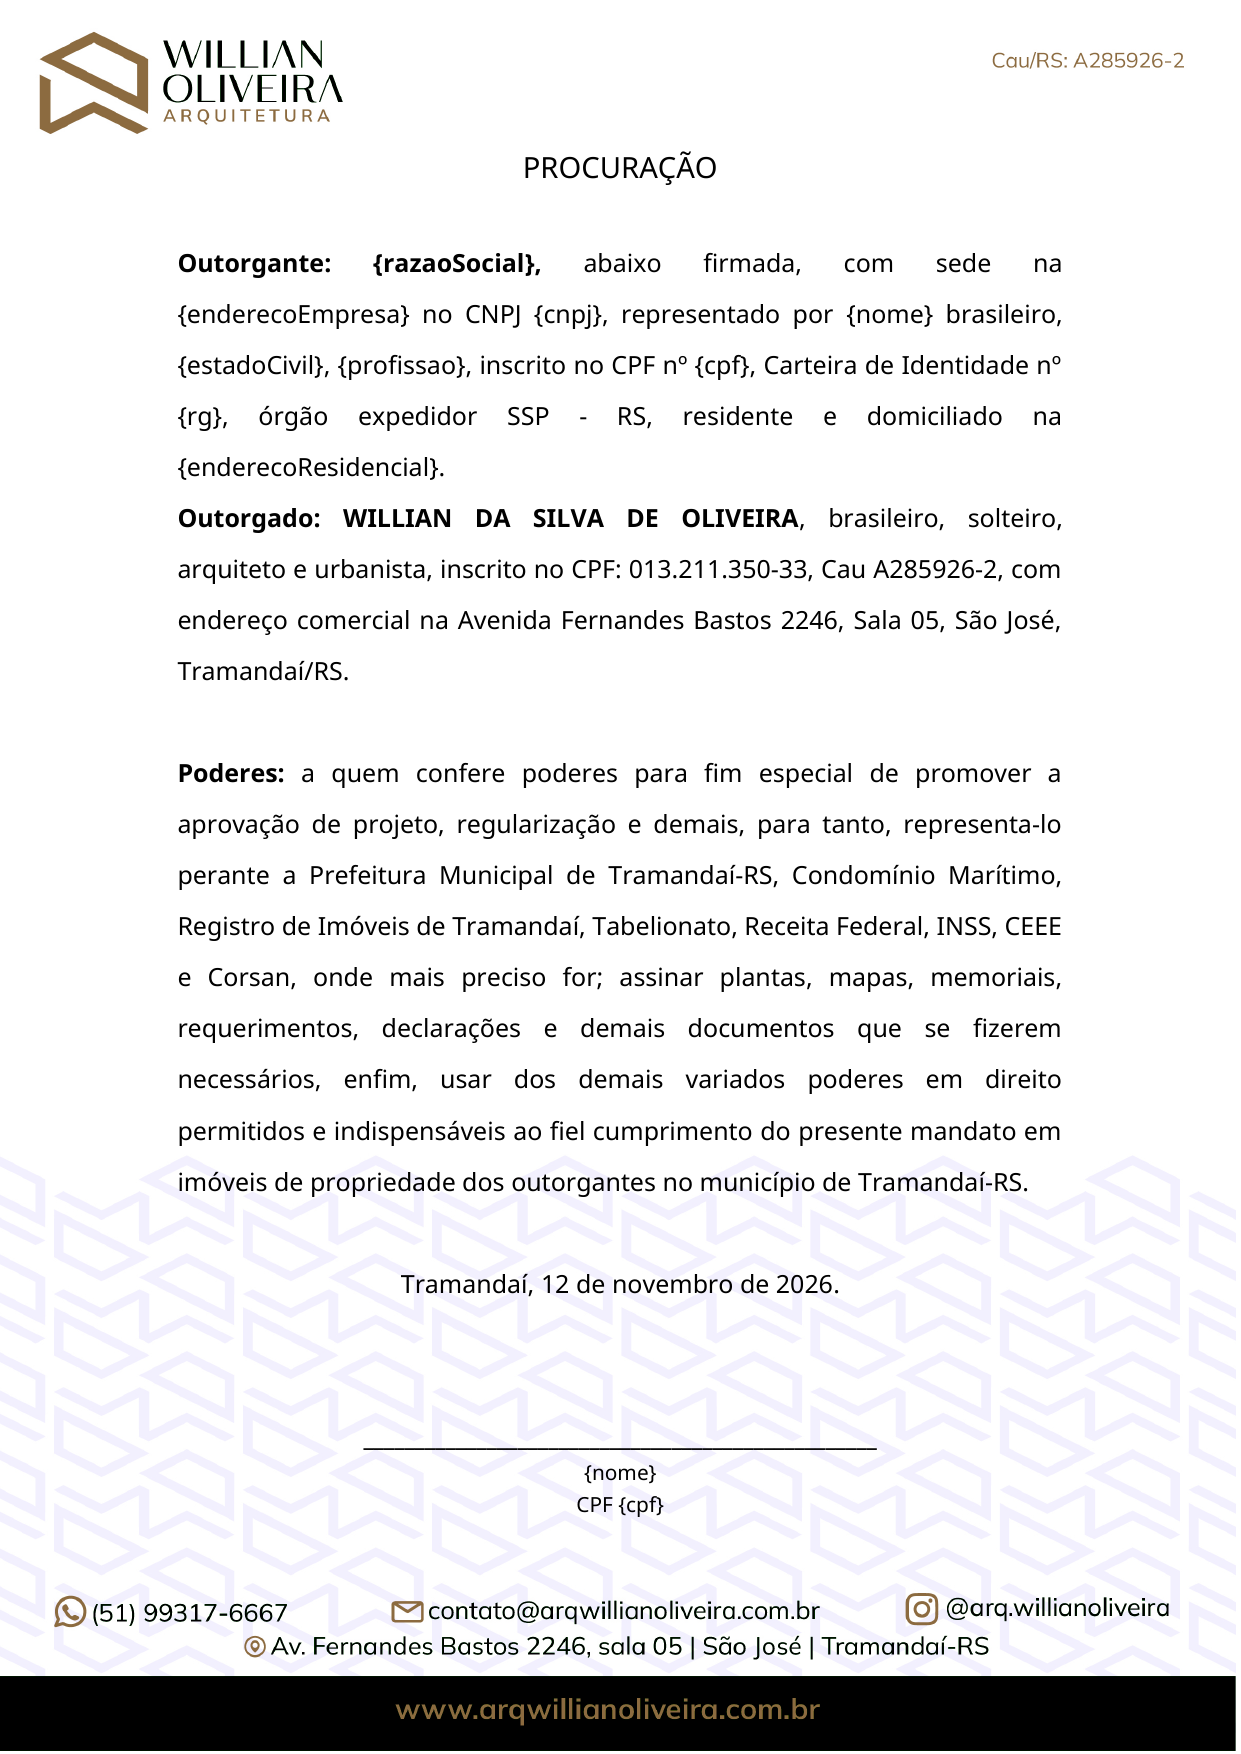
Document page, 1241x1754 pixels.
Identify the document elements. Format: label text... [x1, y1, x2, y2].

text Outorgado: Willian da Silva de Oliveira, brasileiro, solteiro, arquiteto e urbanista, inscrito no CPF: 013.211.350-33, Cau A285926-2, com endereço comercial na Avenida Fernandes Bastos 2246, Sala 05, São José, Tramandaí/RS. [177, 501, 1063, 688]
text PROCURAÇÃO [177, 148, 1063, 187]
text Outorgante: {razaoSocial}, abaixo firmada, com sede na {enderecoEmpresa} no CNPJ {cnpj}, representado por {nome} brasileiro, {estadoCivil}, {profissao}, inscrito no CPF nº {cpf}, Carteira de Identidade nº {rg}, órgão expedidor SSP - RS, residente e domiciliado na {enderecoResidencial}. [177, 245, 1063, 484]
picture [0, 3, 1236, 1751]
text CPF {cpf} [177, 1490, 1063, 1519]
text Tramandaí, {dia} de {mes} de {ano}. [177, 1266, 1063, 1300]
text __________________________________________________ {nome} [177, 1419, 1063, 1486]
text Poderes: a quem confere poderes para fim especial de promover a aprovação de projeto, regularização e demais, para tanto, representa-lo perante a Prefeitura Municipal de Tramandaí-RS, Condomínio Marítimo, Registro de Imóveis de Tramandaí, Tabelionato, Receita Federal, INSS, CEEE e Corsan, onde mais preciso for; assinar plantas, mapas, memoriais, requerimentos, declarações e demais documentos que se fizerem necessários, enfim, usar dos demais variados poderes em direito permitidos e indispensáveis ao fiel cumprimento do presente mandato em imóveis de propriedade dos outorgantes no município de Tramandaí-RS. [177, 756, 1063, 1198]
